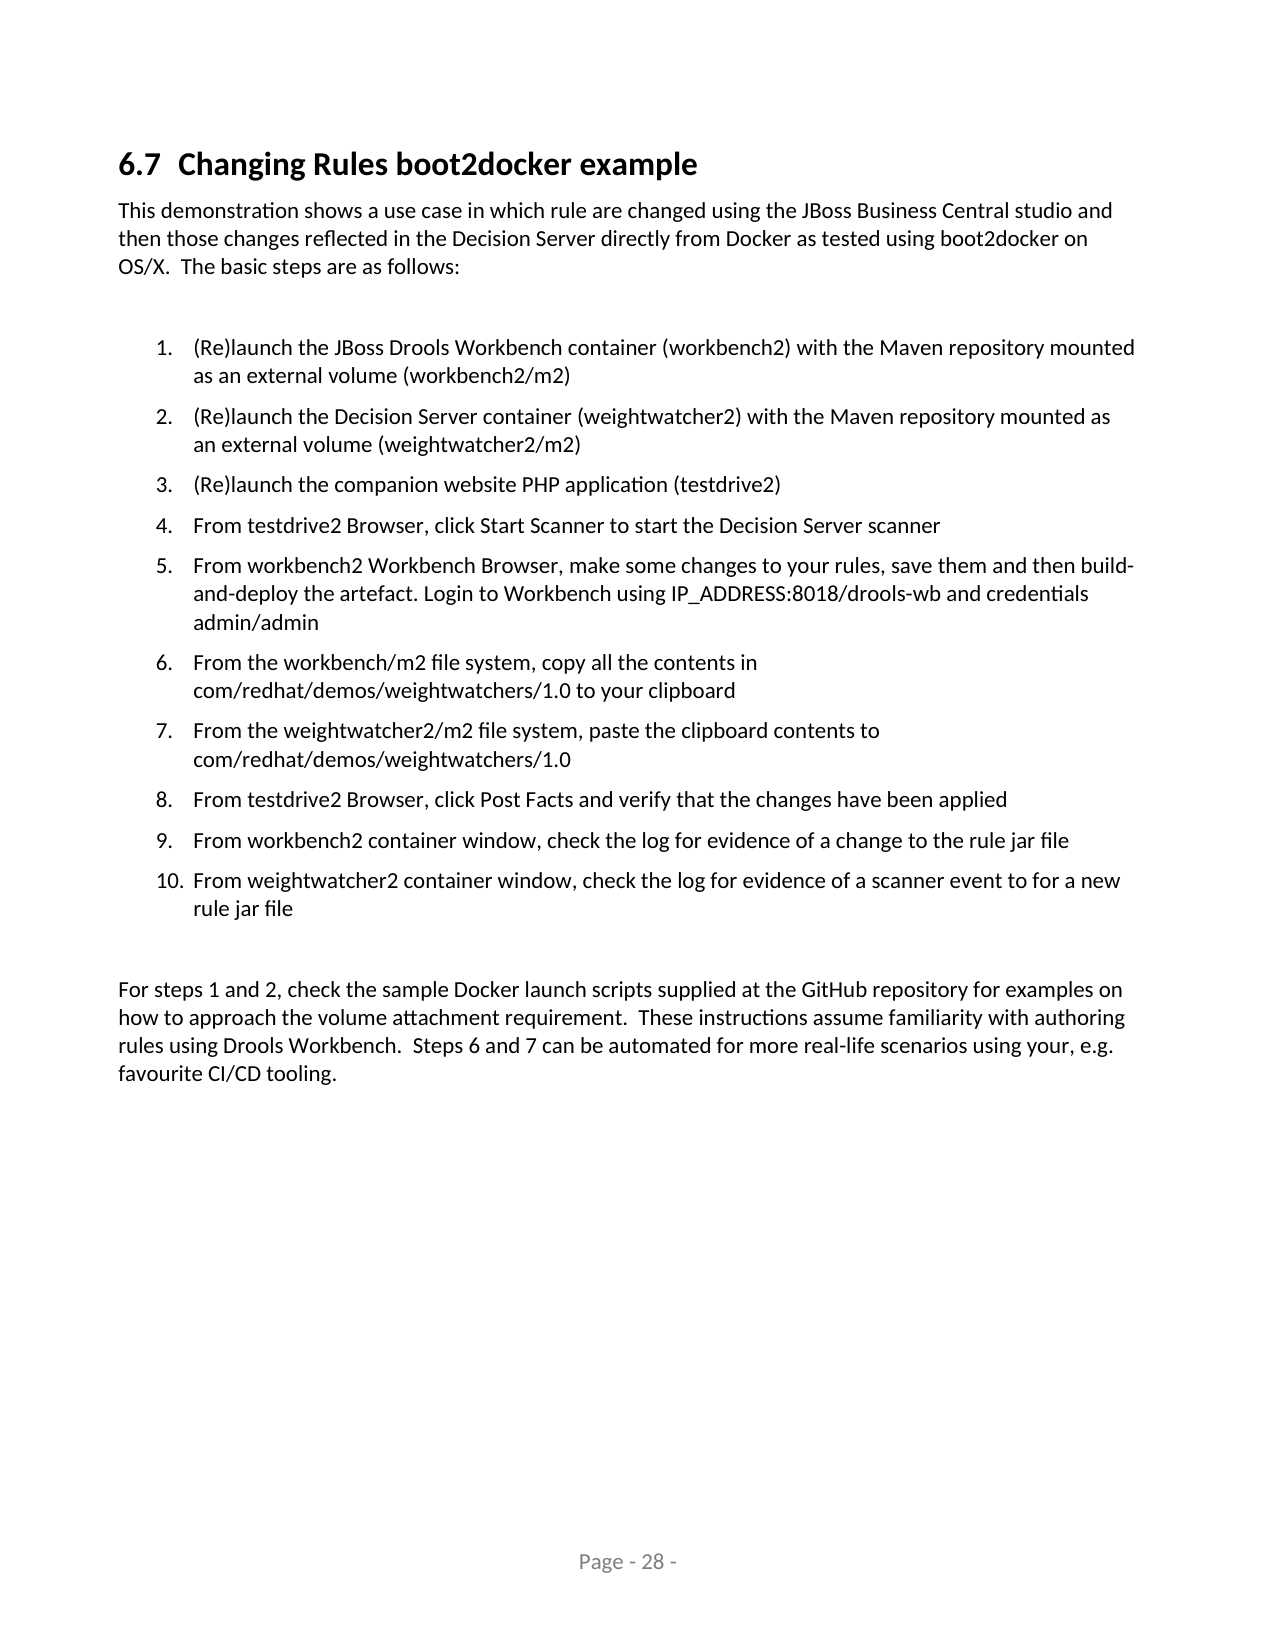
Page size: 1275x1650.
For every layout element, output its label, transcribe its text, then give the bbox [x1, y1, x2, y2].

list From testdrive2 Browser, click Start Scanner to start the Decision Server scanner [156, 511, 1137, 539]
list (Re)launch the JBoss Drools Workbench container (workbench2) with the Maven repository mounted as an external volume (workbench2/m2) [156, 333, 1137, 389]
list From weightwatcher2 container window, check the log for evidence of a scanner event to for a new rule jar file [156, 866, 1137, 922]
list From testdrive2 Browser, click Post Facts and verify that the changes have been applied [156, 785, 1137, 813]
list From the weightwatcher2/m2 file system, paste the clipboard contents to com/redhat/demos/weightwatchers/1.0 [156, 717, 1137, 773]
subtitle Changing Rules boot2docker example [118, 143, 1137, 184]
list From the workbench/m2 file system, copy all the contents in com/redhat/demos/weightwatchers/1.0 to your clipboard [156, 648, 1137, 704]
text This demonstration shows a use case in which rule are changed using the JBoss Business Central studio and then those changes reflected in the Decision Server directly from Docker as tested using boot2docker on OS/X. The basic steps are as follows: [118, 196, 1137, 280]
list From workbench2 Workbench Browser, make some changes to your rules, save them and then build-and-deploy the artefact. Login to Workbench using IP_ADDRESS:8018/drools-wb and credentials admin/admin [156, 552, 1137, 636]
text For steps 1 and 2, check the sample Docker launch scripts supplied at the GitHub repository for examples on how to approach the volume attachment requirement. These instructions assume familiarity with authoring rules using Drools Workbench. Steps 6 and 7 can be automated for more real-life scenarios using your, e.g. favourite CI/CD tooling. [118, 975, 1137, 1087]
list From workbench2 container window, check the log for evidence of a change to the rule jar file [156, 826, 1137, 854]
list (Re)launch the Decision Server container (weightwatcher2) with the Maven repository mounted as an external volume (weightwatcher2/m2) [156, 402, 1137, 458]
list (Re)launch the companion website PHP application (testdrive2) [156, 471, 1137, 498]
